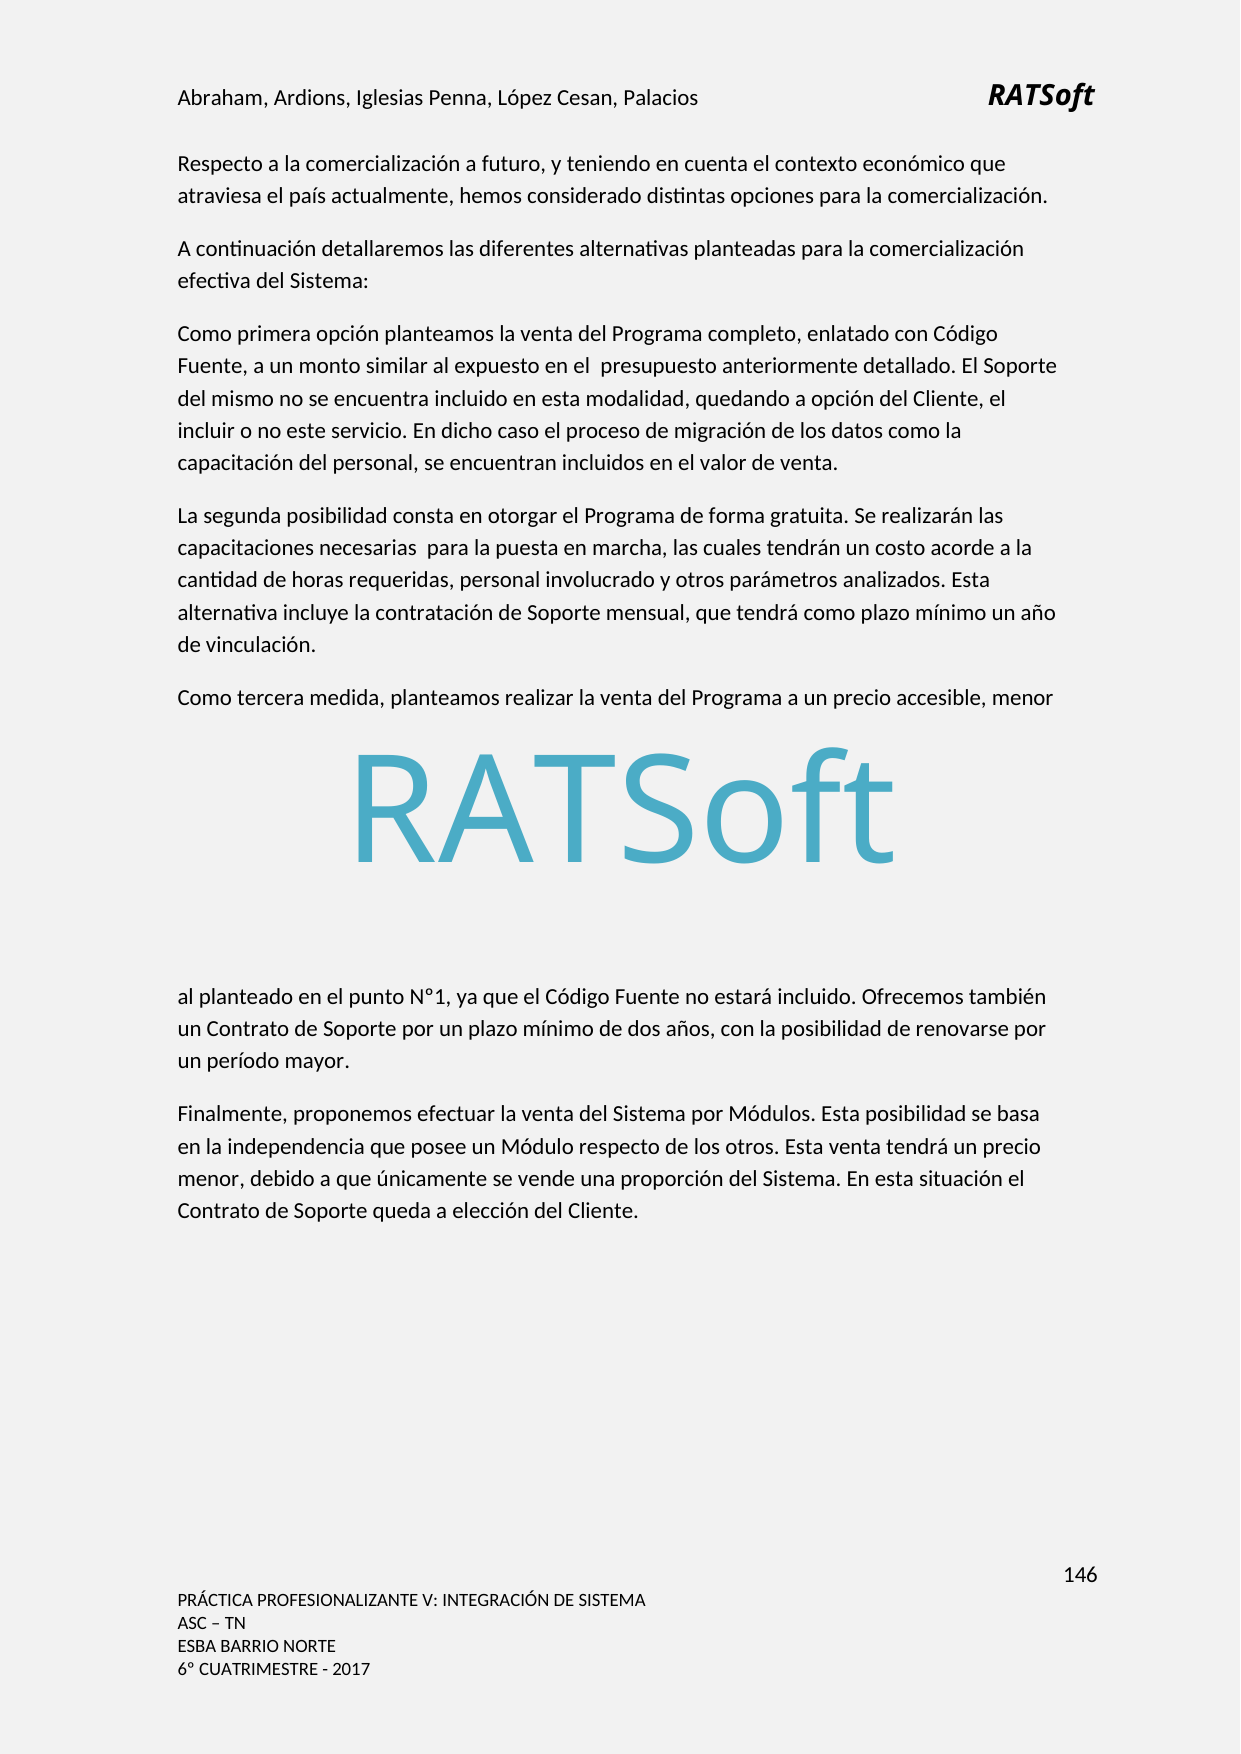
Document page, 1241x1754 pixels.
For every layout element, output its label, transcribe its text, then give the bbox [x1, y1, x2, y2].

text Como tercera medida, planteamos realizar la venta del Programa a un precio accesible, menor al planteado en el punto Nº1, ya que el Código Fuente no estará incluido. Ofrecemos también un Contrato de Soporte por un plazo mínimo de dos años, con la posibilidad de renovarse por un período mayor. [177, 683, 1063, 1074]
text La segunda posibilidad consta en otorgar el Programa de forma gratuita. Se realizarán las capacitaciones necesarias para la puesta en marcha, las cuales tendrán un costo acorde a la cantidad de horas requeridas, personal involucrado y otros parámetros analizados. Esta alternativa incluye la contratación de Soporte mensual, que tendrá como plazo mínimo un año de vinculación. [177, 501, 1063, 658]
text Respecto a la comercialización a futuro, y teniendo en cuenta el contexto económico que atraviesa el país actualmente, hemos considerado distintas opciones para la comercialización. [177, 149, 1063, 209]
text Finalmente, proponemos efectuar la venta del Sistema por Módulos. Esta posibilidad se basa en la independencia que posee un Módulo respecto de los otros. Esta venta tendrá un precio menor, debido a que únicamente se vende una proporción del Sistema. En esta situación el Contrato de Soporte queda a elección del Cliente. [177, 1099, 1063, 1224]
text A continuación detallaremos las diferentes alternativas planteadas para la comercialización efectiva del Sistema: [177, 234, 1063, 294]
text Como primera opción planteamos la venta del Programa completo, enlatado con Código Fuente, a un monto similar al expuesto en el presupuesto anteriormente detallado. El Soporte del mismo no se encuentra incluido en esta modalidad, quedando a opción del Cliente, el incluir o no este servicio. En dicho caso el proceso de migración de los datos como la capacitación del personal, se encuentran incluidos en el valor de venta. [177, 319, 1063, 476]
